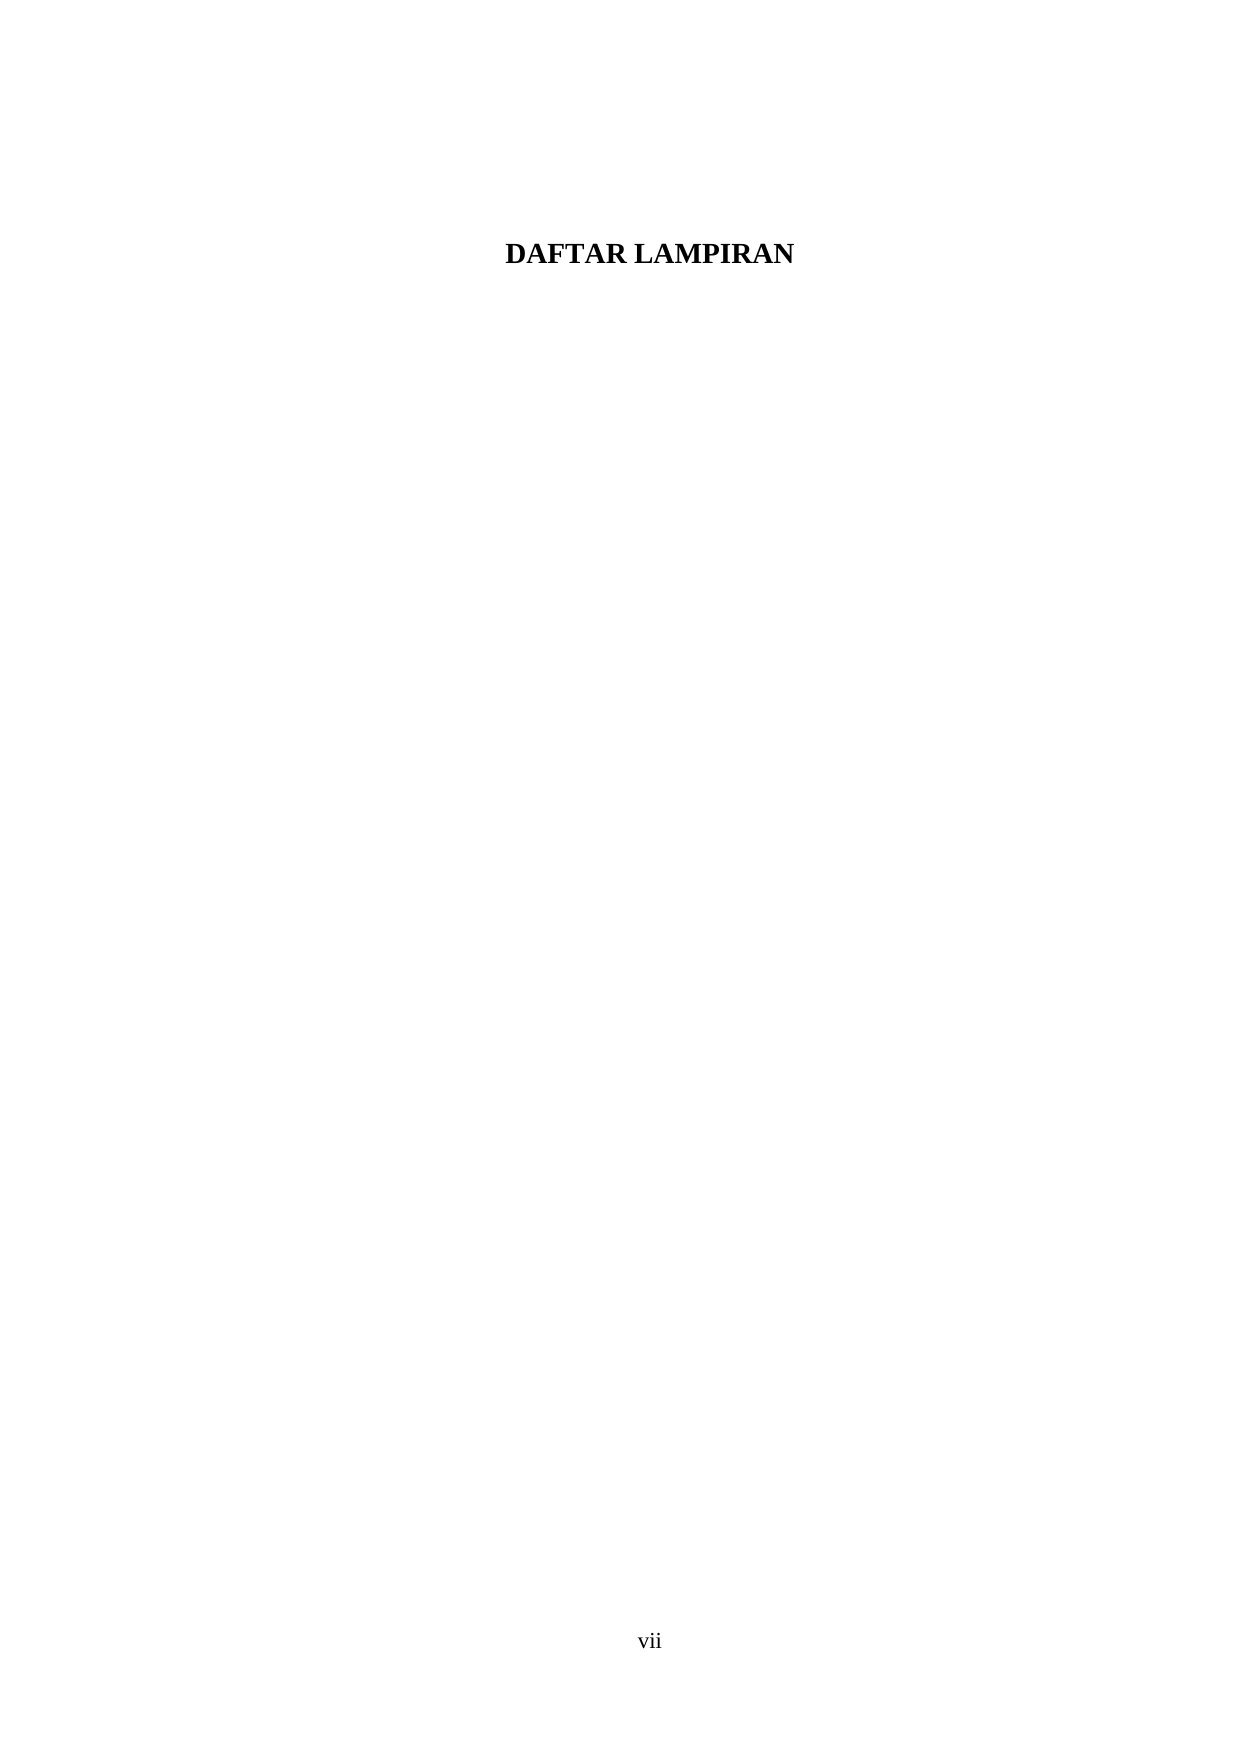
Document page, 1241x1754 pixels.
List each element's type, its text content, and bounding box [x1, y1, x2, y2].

subtitle DAFTAR LAMPIRAN [236, 236, 1063, 270]
